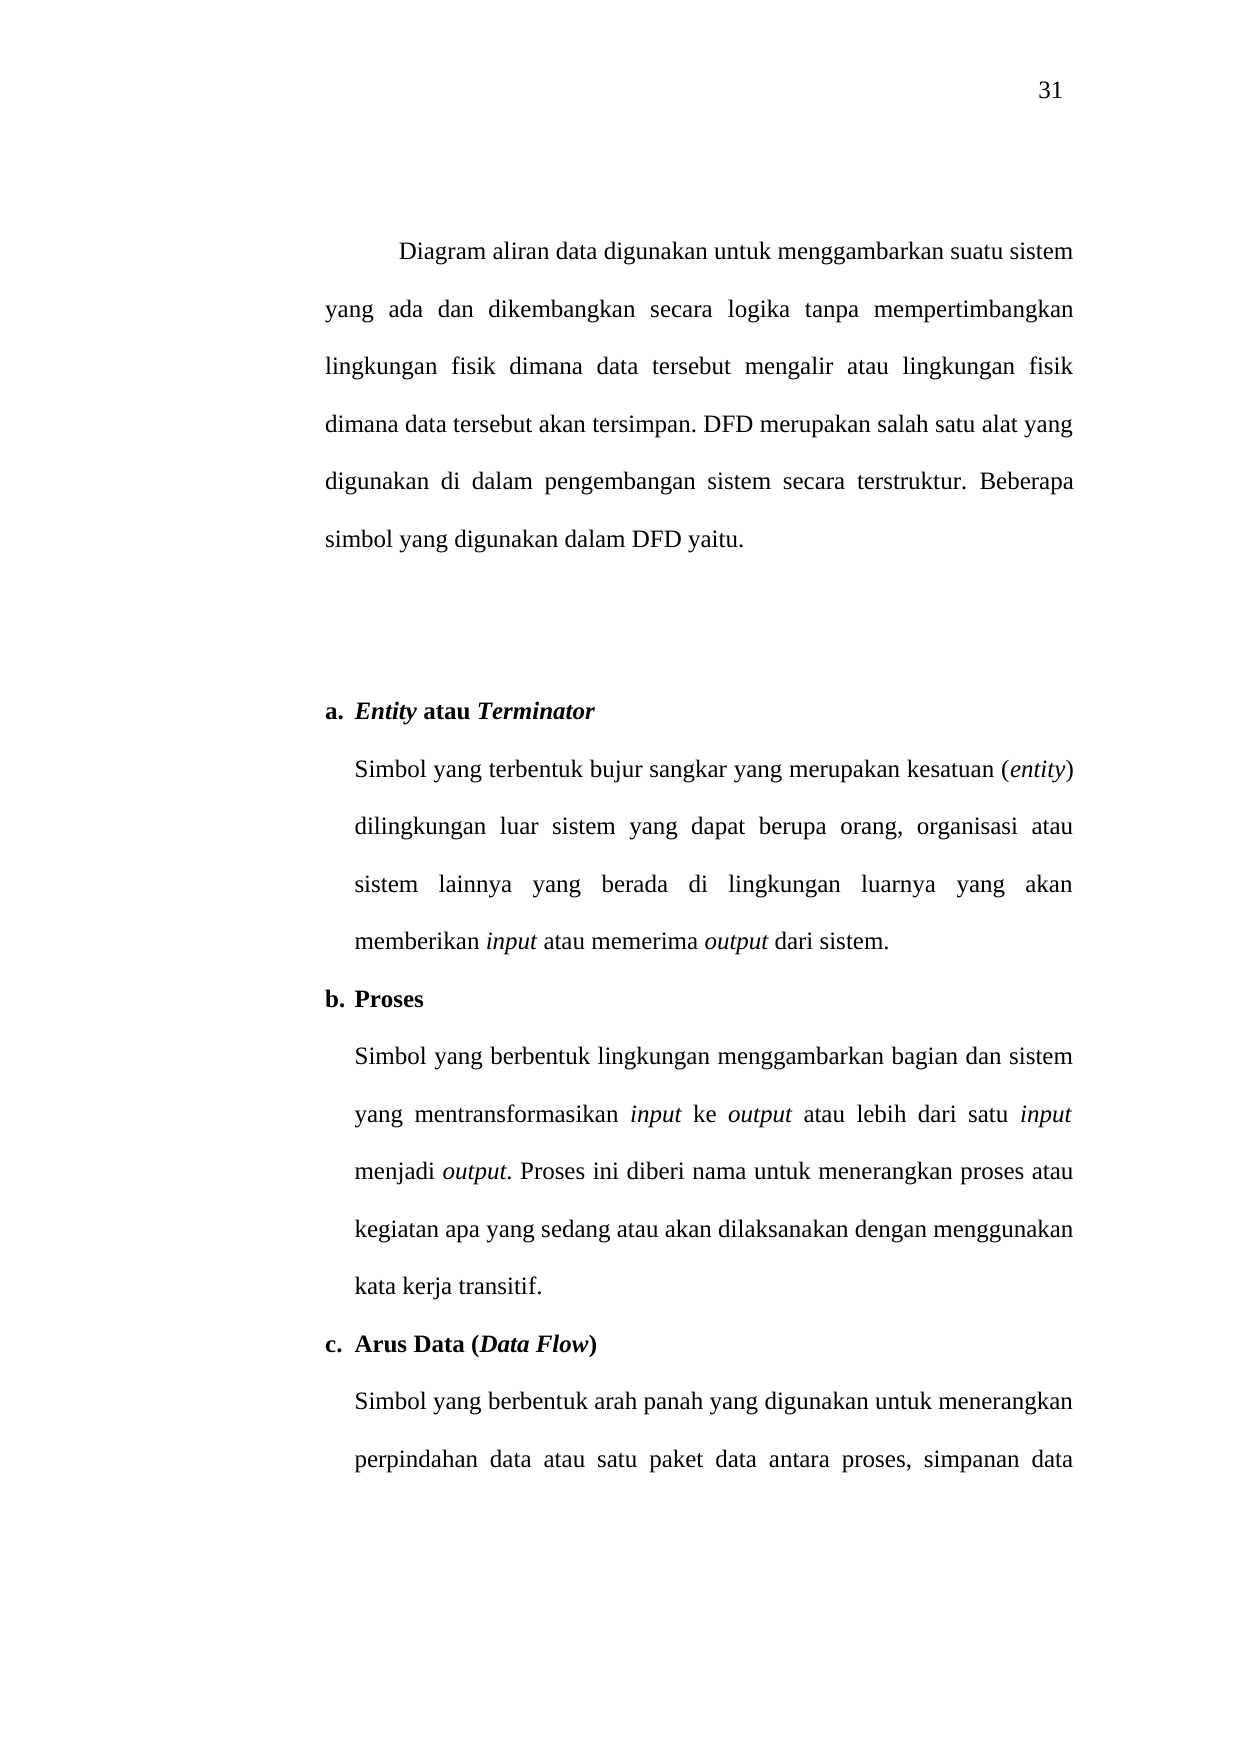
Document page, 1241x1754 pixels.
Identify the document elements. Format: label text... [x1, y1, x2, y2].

list Diagram aliran data digunakan untuk menggambarkan suatu sistem yang ada dan dikembangkan secara logika tanpa mempertimbangkan lingkungan fisik dimana data tersebut mengalir atau lingkungan fisik dimana data tersebut akan tersimpan. DFD merupakan salah satu alat yang digunakan di dalam pengembangan sistem secara terstruktur. Beberapa simbol yang digunakan dalam DFD yaitu. [325, 236, 1074, 552]
list Entity atau Terminator [325, 696, 1074, 725]
list Proses [325, 984, 1074, 1012]
list Arus Data (Data Flow) [325, 1329, 1074, 1357]
list Simbol yang berbentuk lingkungan menggambarkan bagian dan sistem yang mentransformasikan input ke output atau lebih dari satu input menjadi output. Proses ini diberi nama untuk menerangkan proses atau kegiatan apa yang sedang atau akan dilaksanakan dengan menggunakan kata kerja transitif. [354, 1041, 1074, 1300]
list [354, 1386, 1074, 1472]
list Simbol yang terbentuk bujur sangkar yang merupakan kesatuan (entity) dilingkungan luar sistem yang dapat berupa orang, organisasi atau sistem lainnya yang berada di lingkungan luarnya yang akan memberikan input atau memerima output dari sistem. [354, 754, 1074, 955]
